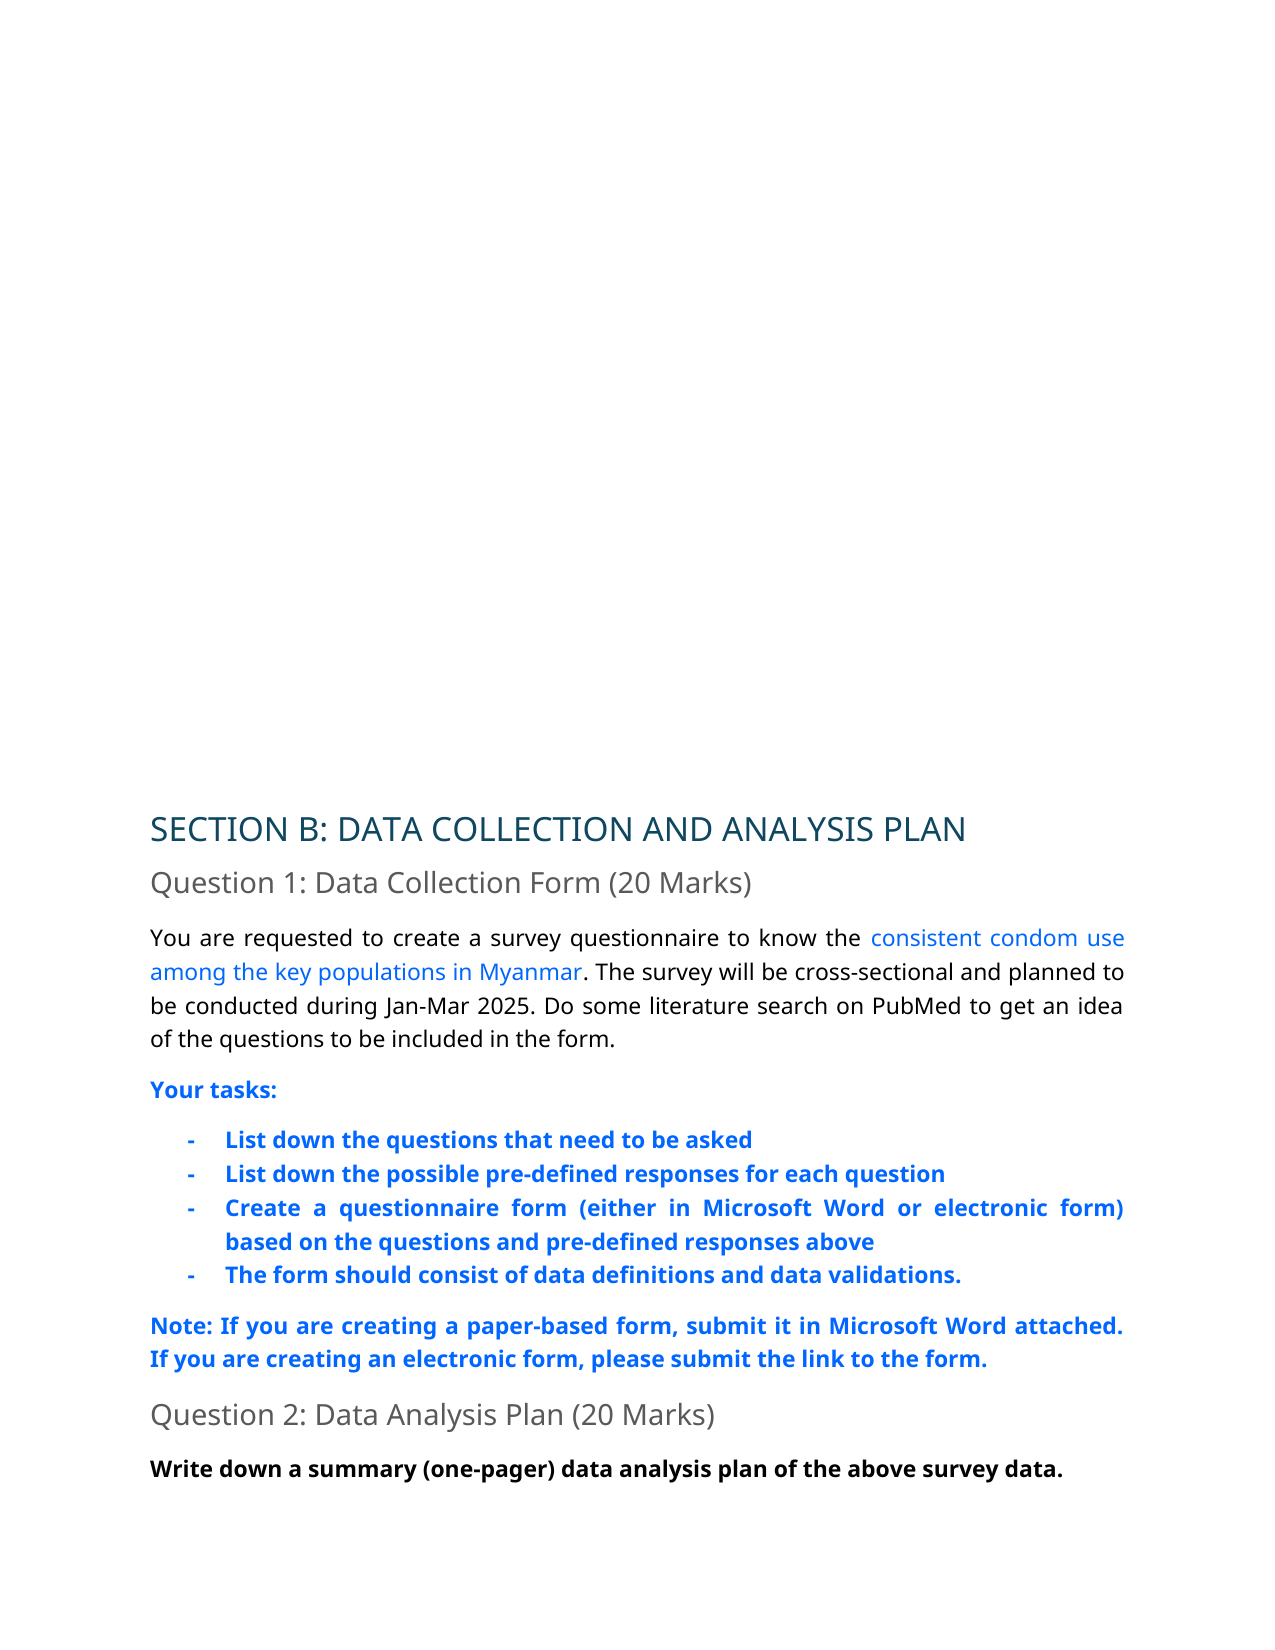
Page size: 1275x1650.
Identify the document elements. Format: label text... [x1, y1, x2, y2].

list Create a questionnaire form (either in Microsoft Word or electronic form) based on the questions and pre-defined responses above [187, 1192, 1125, 1257]
list List down the questions that need to be asked [187, 1124, 1125, 1156]
text Write down a summary (one-pager) data analysis plan of the above survey data. [150, 1453, 1125, 1484]
text You are requested to create a survey questionnaire to know the consistent condom use among the key populations in Myanmar. The survey will be cross-sectional and planned to be conducted during Jan-Mar 2025. Do some literature search on PubMed to get an idea of the questions to be included in the form. [150, 922, 1125, 1055]
subtitle SECTION B: DATA COLLECTION AND ANALYSIS PLAN [150, 805, 1125, 851]
text Note: If you are creating a paper-based form, submit it in Microsoft Word attached. If you are creating an electronic form, please submit the link to the form. [150, 1310, 1125, 1375]
list The form should consist of data definitions and data validations. [187, 1259, 1125, 1291]
list List down the possible pre-defined responses for each question [187, 1158, 1125, 1189]
text Your tasks: [150, 1074, 1125, 1105]
subtitle Question 1: Data Collection Form (20 Marks) [150, 863, 1125, 902]
subtitle Question 2: Data Analysis Plan (20 Marks) [150, 1394, 1125, 1433]
